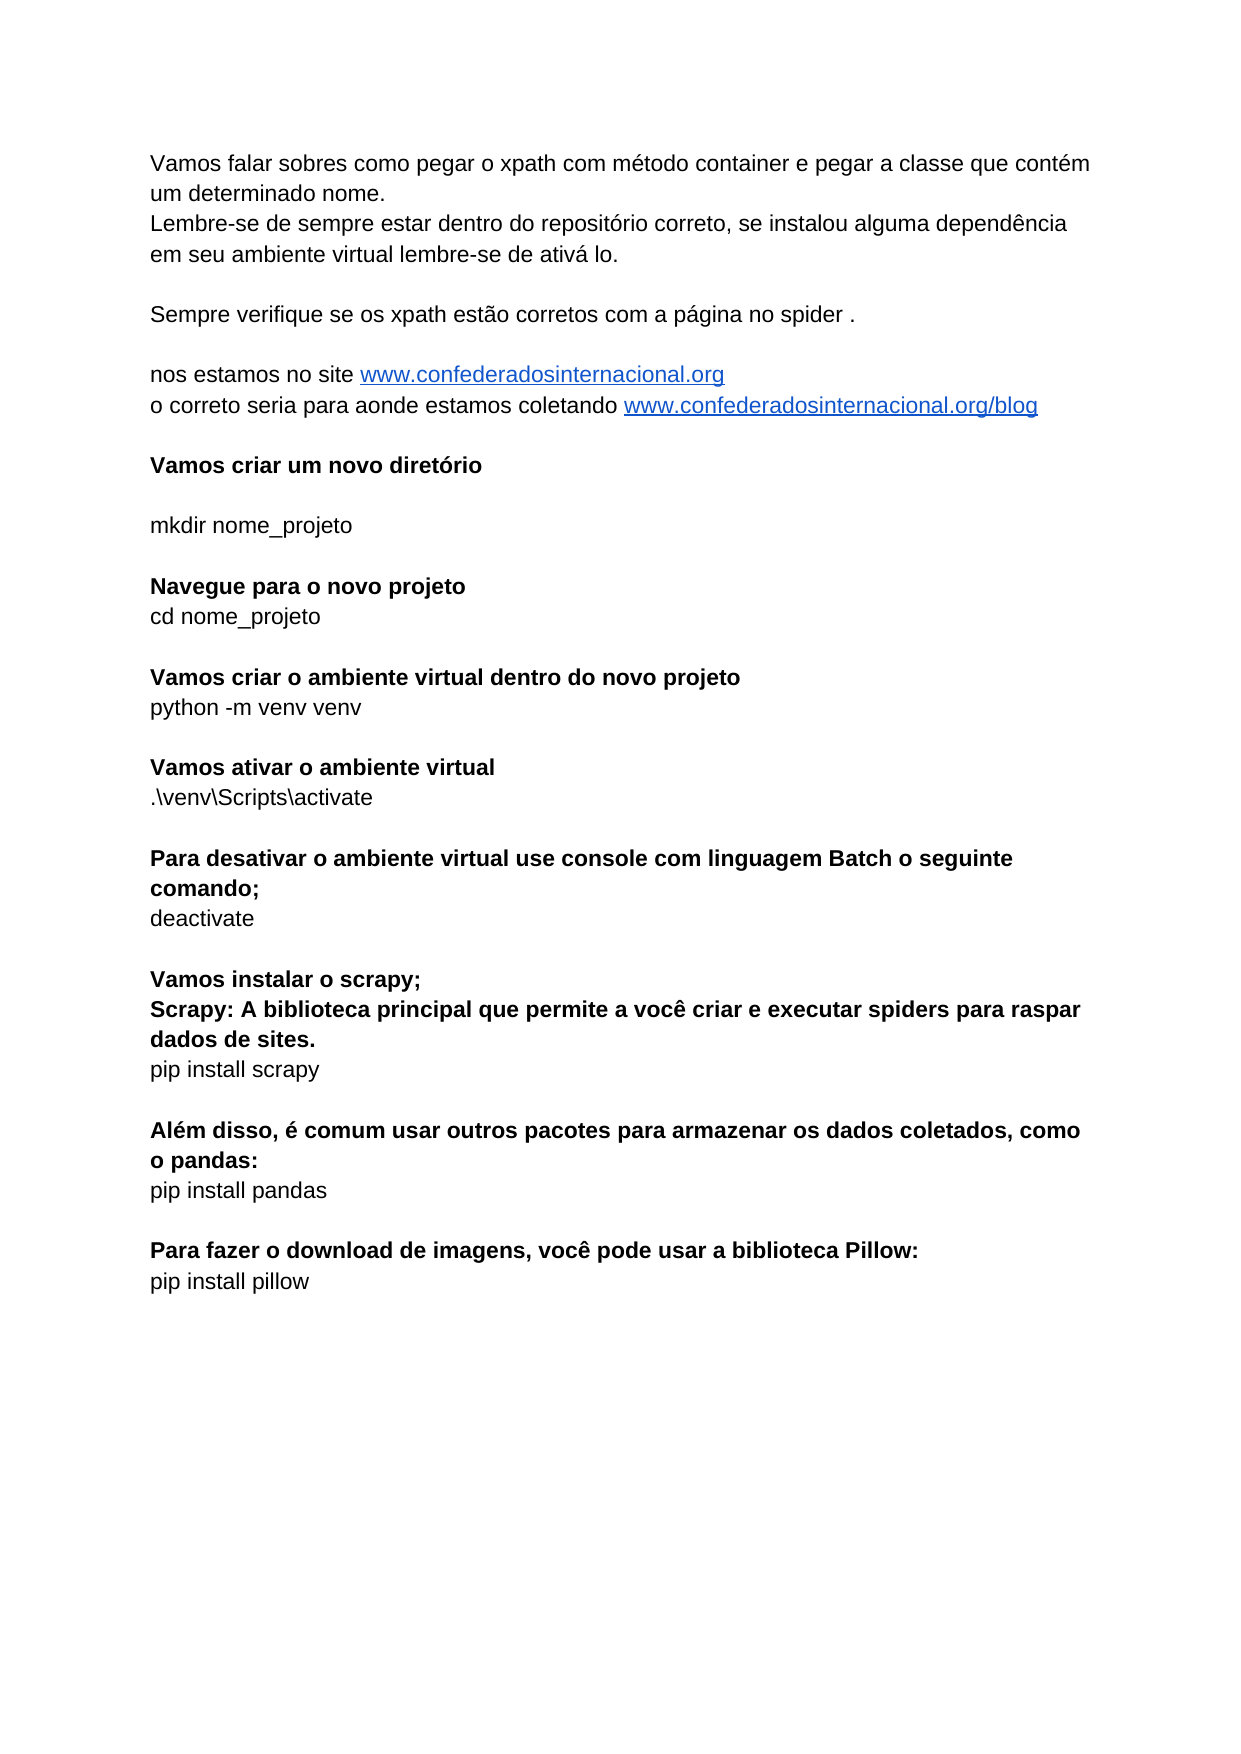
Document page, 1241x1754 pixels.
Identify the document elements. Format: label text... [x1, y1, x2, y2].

text mkdir nome_projeto [150, 512, 1090, 569]
text cd nome_projeto [150, 603, 1090, 629]
text pip install scrapy [150, 1056, 1090, 1083]
text Vamos criar o ambiente virtual dentro do novo projeto python -m venv venv [150, 663, 1090, 720]
text Além disso, é comum usar outros pacotes para armazenar os dados coletados, como o pandas: [150, 1117, 1090, 1173]
text .\venv\Scripts\activate [150, 784, 1090, 811]
text Vamos ativar o ambiente virtual [150, 754, 1090, 781]
text Para fazer o download de imagens, você pode usar a biblioteca Pillow: [150, 1237, 1090, 1264]
text Scrapy: A biblioteca principal que permite a você criar e executar spiders para raspar dados de sites. [150, 996, 1090, 1052]
text Vamos falar sobres como pegar o xpath com método container e pegar a classe que contém um determinado nome. Lembre-se de sempre estar dentro do repositório correto, se instalou alguma dependência em seu ambiente virtual lembre-se de ativá lo. Sempre verifique se os xpath estão corretos com a página no spider . nos estamos no site www.confederadosinternacional.org o correto seria para aonde estamos coletando www.confederadosinternacional.org/blog Vamos criar um novo diretório [150, 150, 1090, 478]
text pip install pillow [150, 1268, 1090, 1294]
text Navegue para o novo projeto [150, 573, 1090, 599]
text Para desativar o ambiente virtual use console com linguagem Batch o seguinte comando; deactivate [150, 845, 1090, 932]
text pip install pandas [150, 1177, 1090, 1203]
text Vamos instalar o scrapy; [150, 966, 1090, 992]
